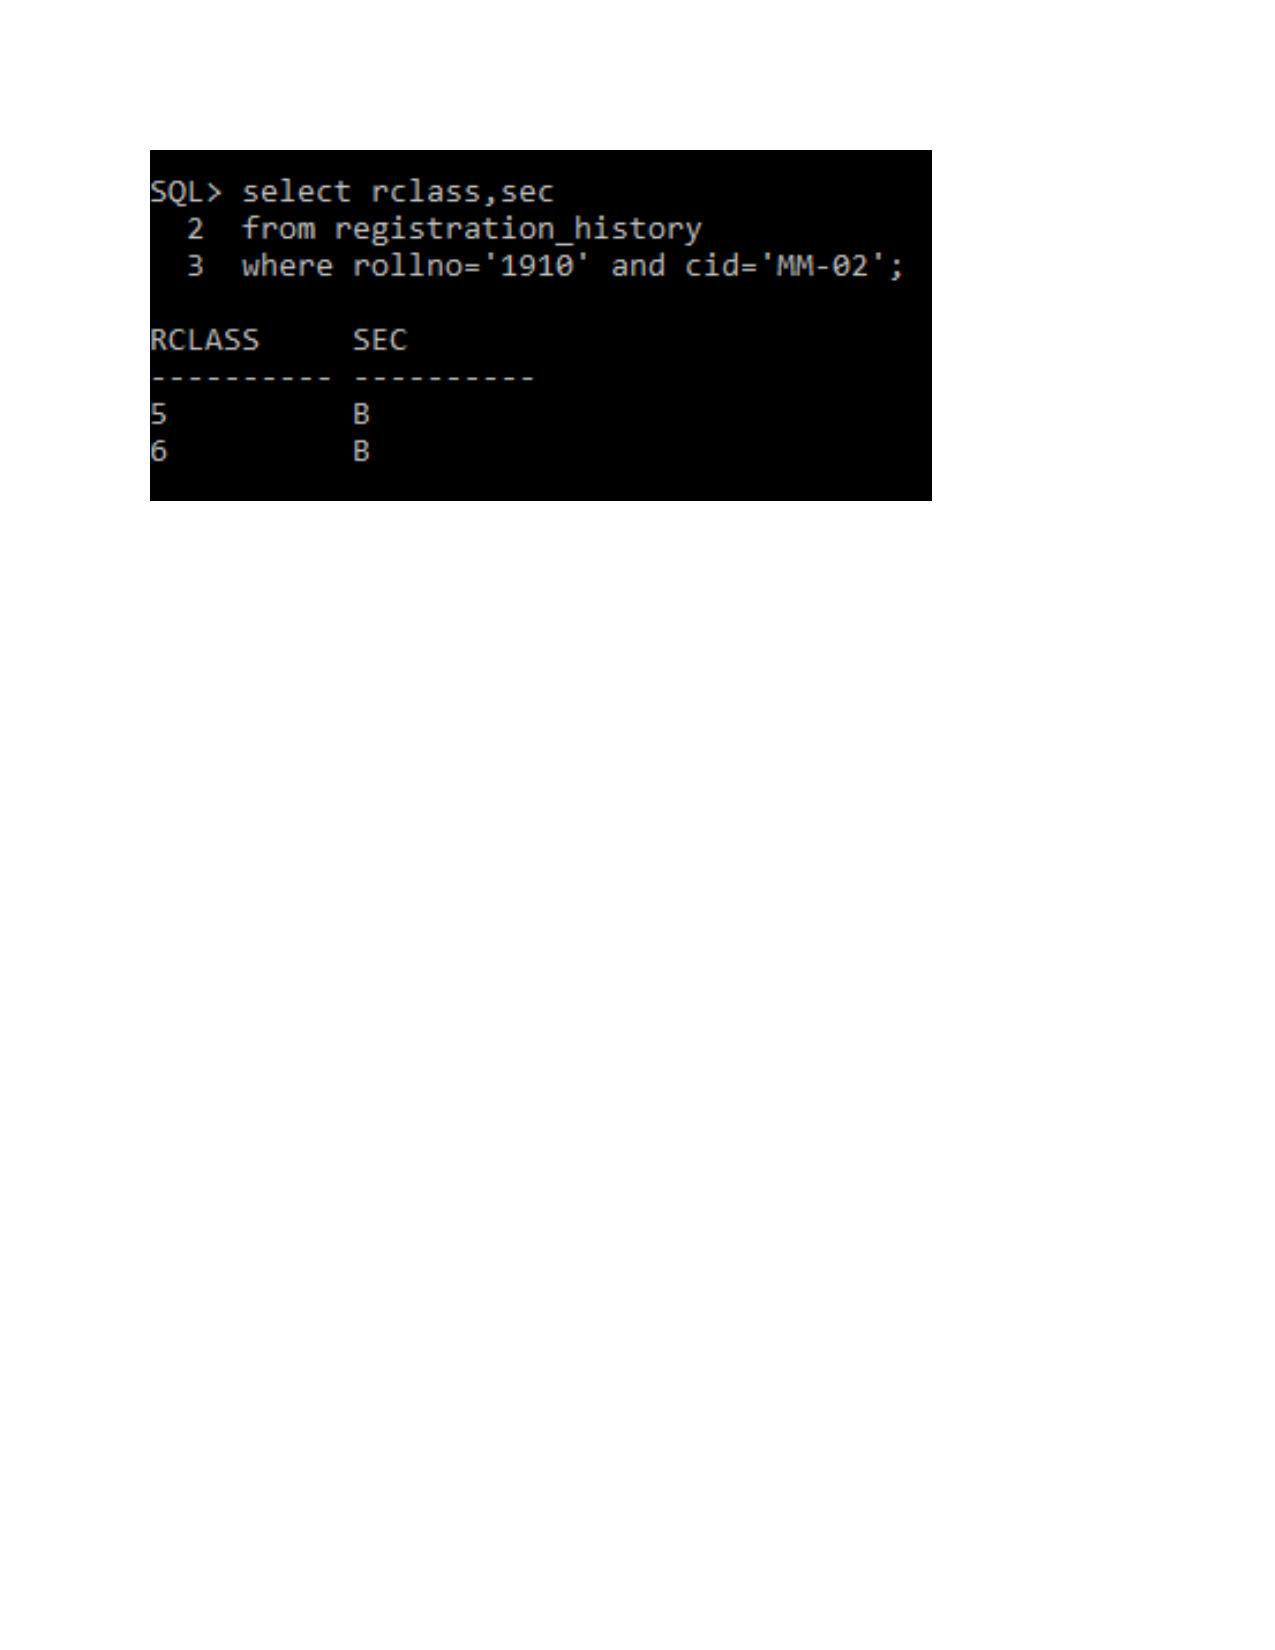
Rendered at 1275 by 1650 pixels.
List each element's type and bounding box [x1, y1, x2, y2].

picture [150, 150, 932, 501]
